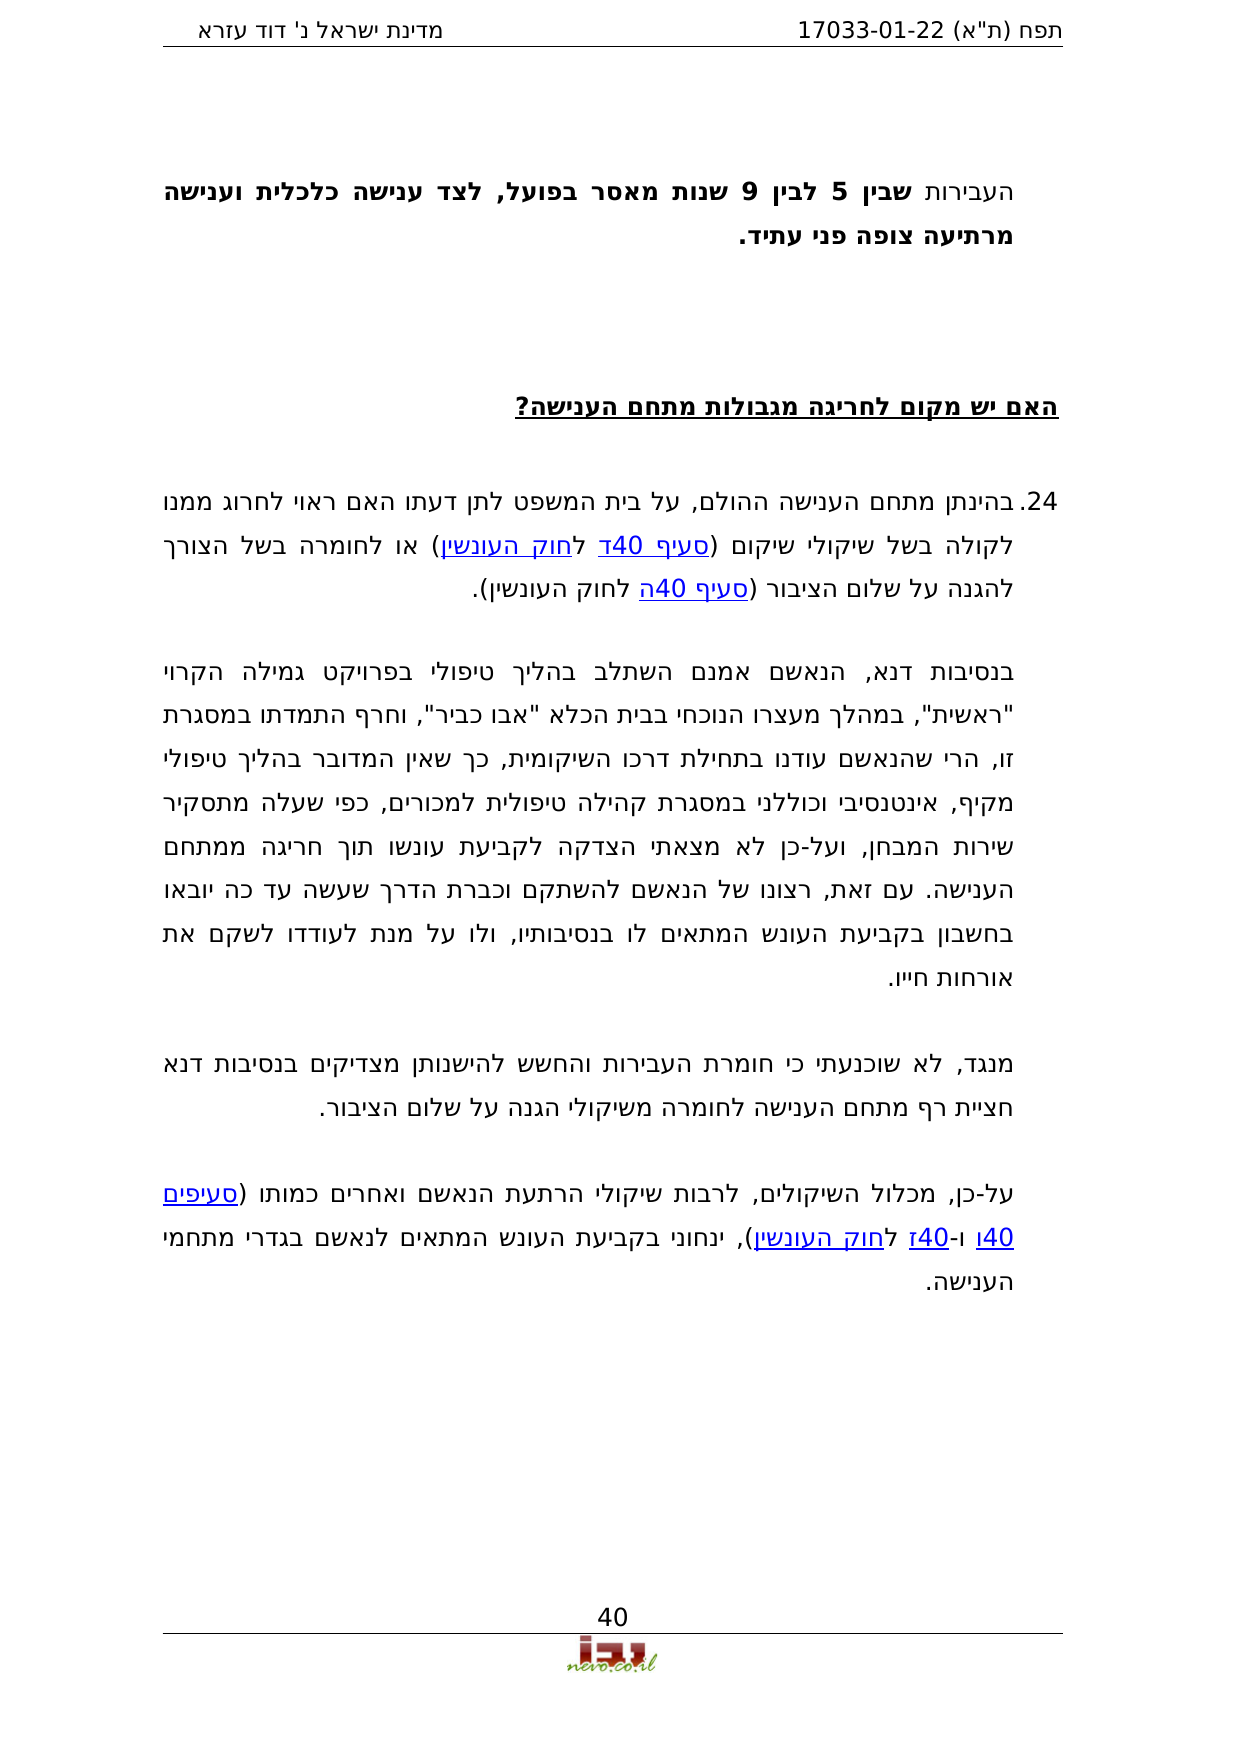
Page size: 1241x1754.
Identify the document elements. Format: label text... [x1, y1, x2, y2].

text בנסיבות דנא, הנאשם אמנם השתלב בהליך טיפולי בפרויקט גמילה הקרוי "ראשית", במהלך מעצרו הנוכחי בבית הכלא "אבו כביר", וחרף התמדתו במסגרת זו, הרי שהנאשם עודנו בתחילת דרכו השיקומית, כך שאין המדובר בהליך טיפולי מקיף, אינטנסיבי וכוללני במסגרת קהילה טיפולית למכורים, כפי שעלה מתסקיר שירות המבחן, ועל-כן לא מצאתי הצדקה לקביעת עונשו תוך חריגה ממתחם הענישה. עם זאת, רצונו של הנאשם להשתקם וכברת הדרך שעשה עד כה יובאו בחשבון בקביעת העונש המתאים לו בנסיבותיו, ולו על מנת לעודדו לשקם את אורחות חייו. [162, 657, 1058, 992]
text 24. בהינתן מתחם הענישה ההולם, על בית המשפט לתן דעתו האם ראוי לחרוג ממנו לקולה בשל שיקולי שיקום (סעיף 40ד לחוק העונשין) או לחומרה בשל הצורך להגנה על שלום הציבור (סעיף 40ה לחוק העונשין). [162, 487, 1058, 604]
text מנגד, לא שוכנעתי כי חומרת העבירות והחשש להישנותן מצדיקים בנסיבות דנא חציית רף מתחם הענישה לחומרה משיקולי הגנה על שלום הציבור. [162, 1049, 1058, 1122]
picture [567, 1635, 659, 1673]
text על-כן, מכלול השיקולים, לרבות שיקולי הרתעת הנאשם ואחרים כמותו (סעיפים 40ו ו-40ז לחוק העונשין), ינחוני בקביעת העונש המתאים לנאשם בגדרי מתחמי הענישה. [162, 1179, 1058, 1296]
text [162, 177, 1058, 250]
text האם יש מקום לחריגה מגבולות מתחם הענישה? [162, 392, 1058, 422]
